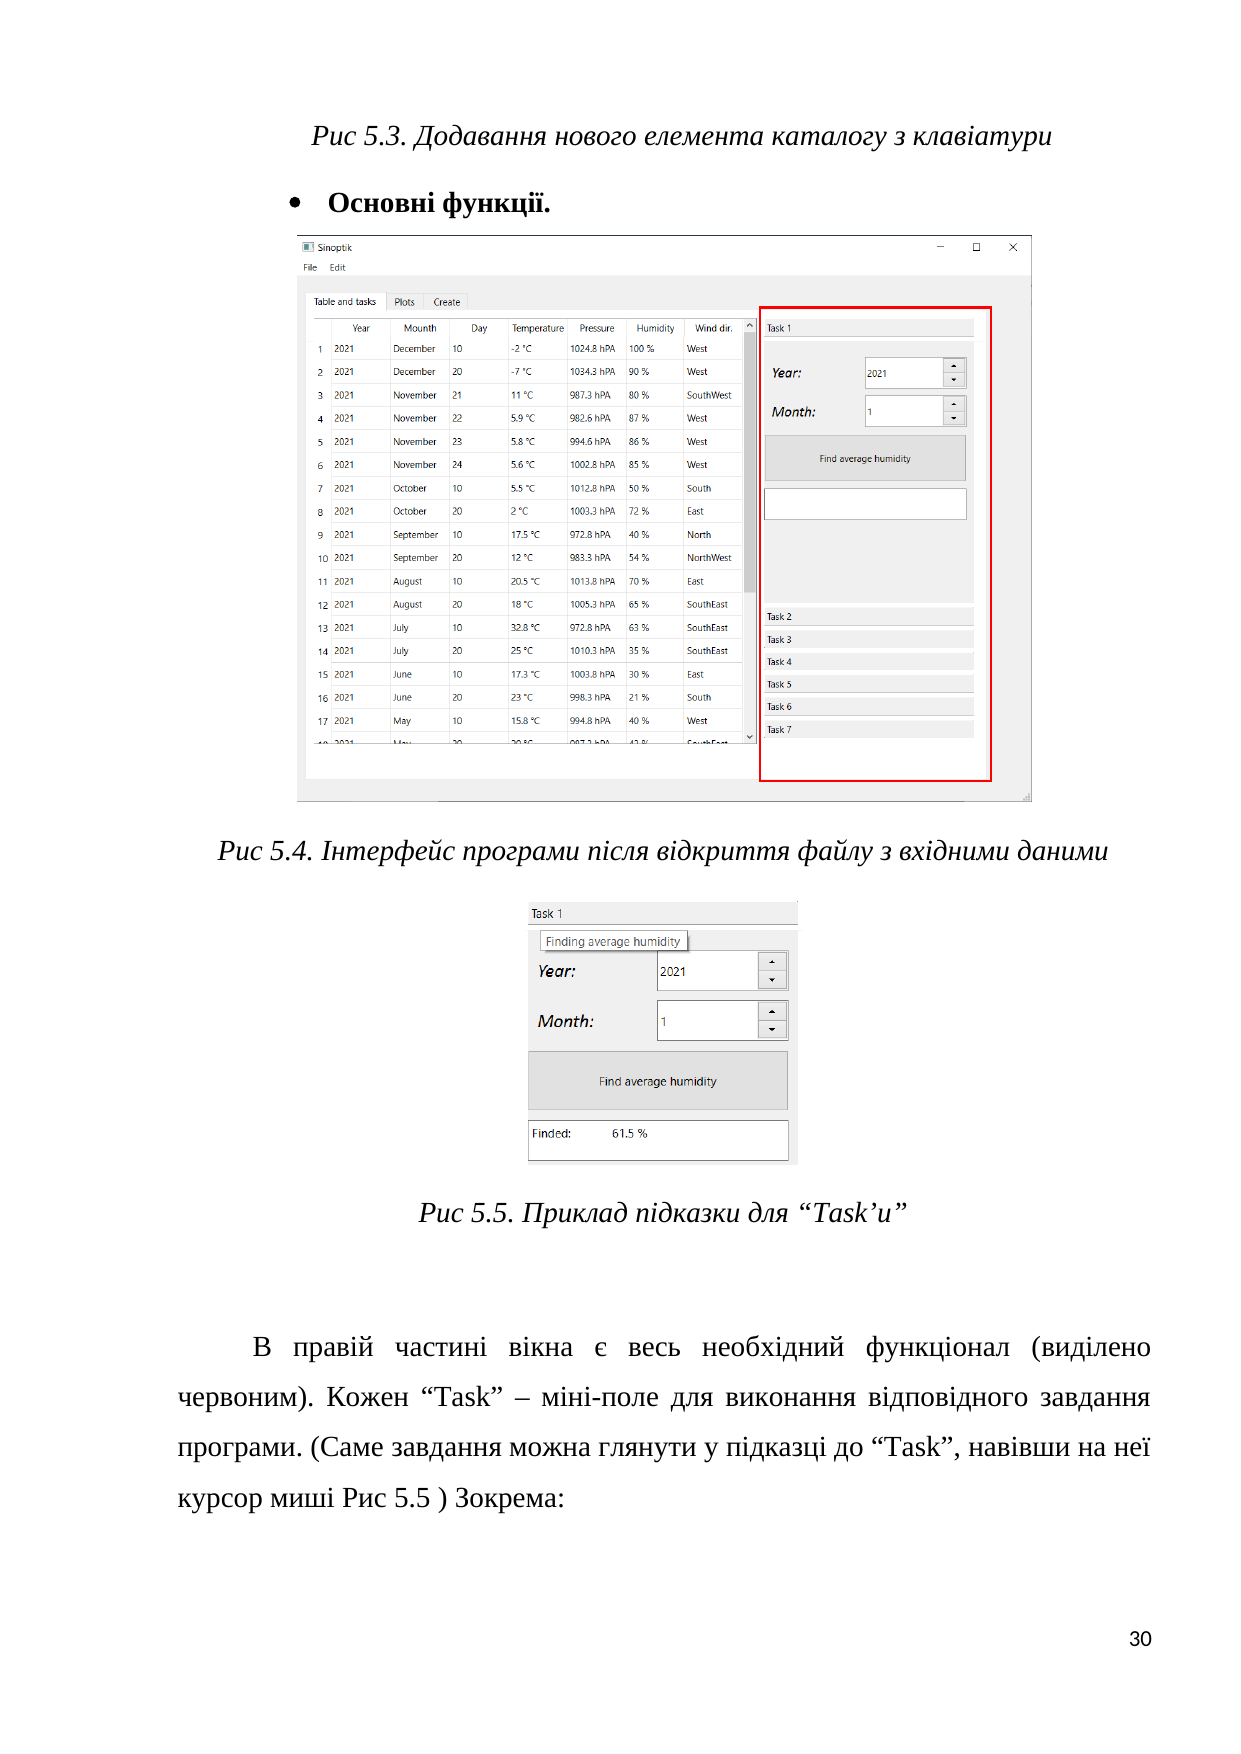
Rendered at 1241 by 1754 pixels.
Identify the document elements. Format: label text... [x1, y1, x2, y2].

list Основні функції. [290, 185, 1152, 219]
picture [525, 899, 804, 1165]
text Рис 5.5. Приклад підказки для “Task’и” [177, 1195, 1152, 1228]
text Рис 5.3. Додавання нового елемента каталогу з клавіатури [215, 118, 1152, 152]
text Рис 5.4. Інтерфейс програми після відкриття файлу з вхідними даними [177, 833, 1152, 866]
text В правій частині вікна є весь необхідний функціонал (виділено червоним). Кожен “Task” – міні-поле для виконання відповідного завдання програми. (Саме завдання можна глянути у підказці до “Task”, навівши на неї курсор миші Рис 5.5 ) Зокрема: [177, 1329, 1152, 1513]
picture [297, 235, 1032, 802]
